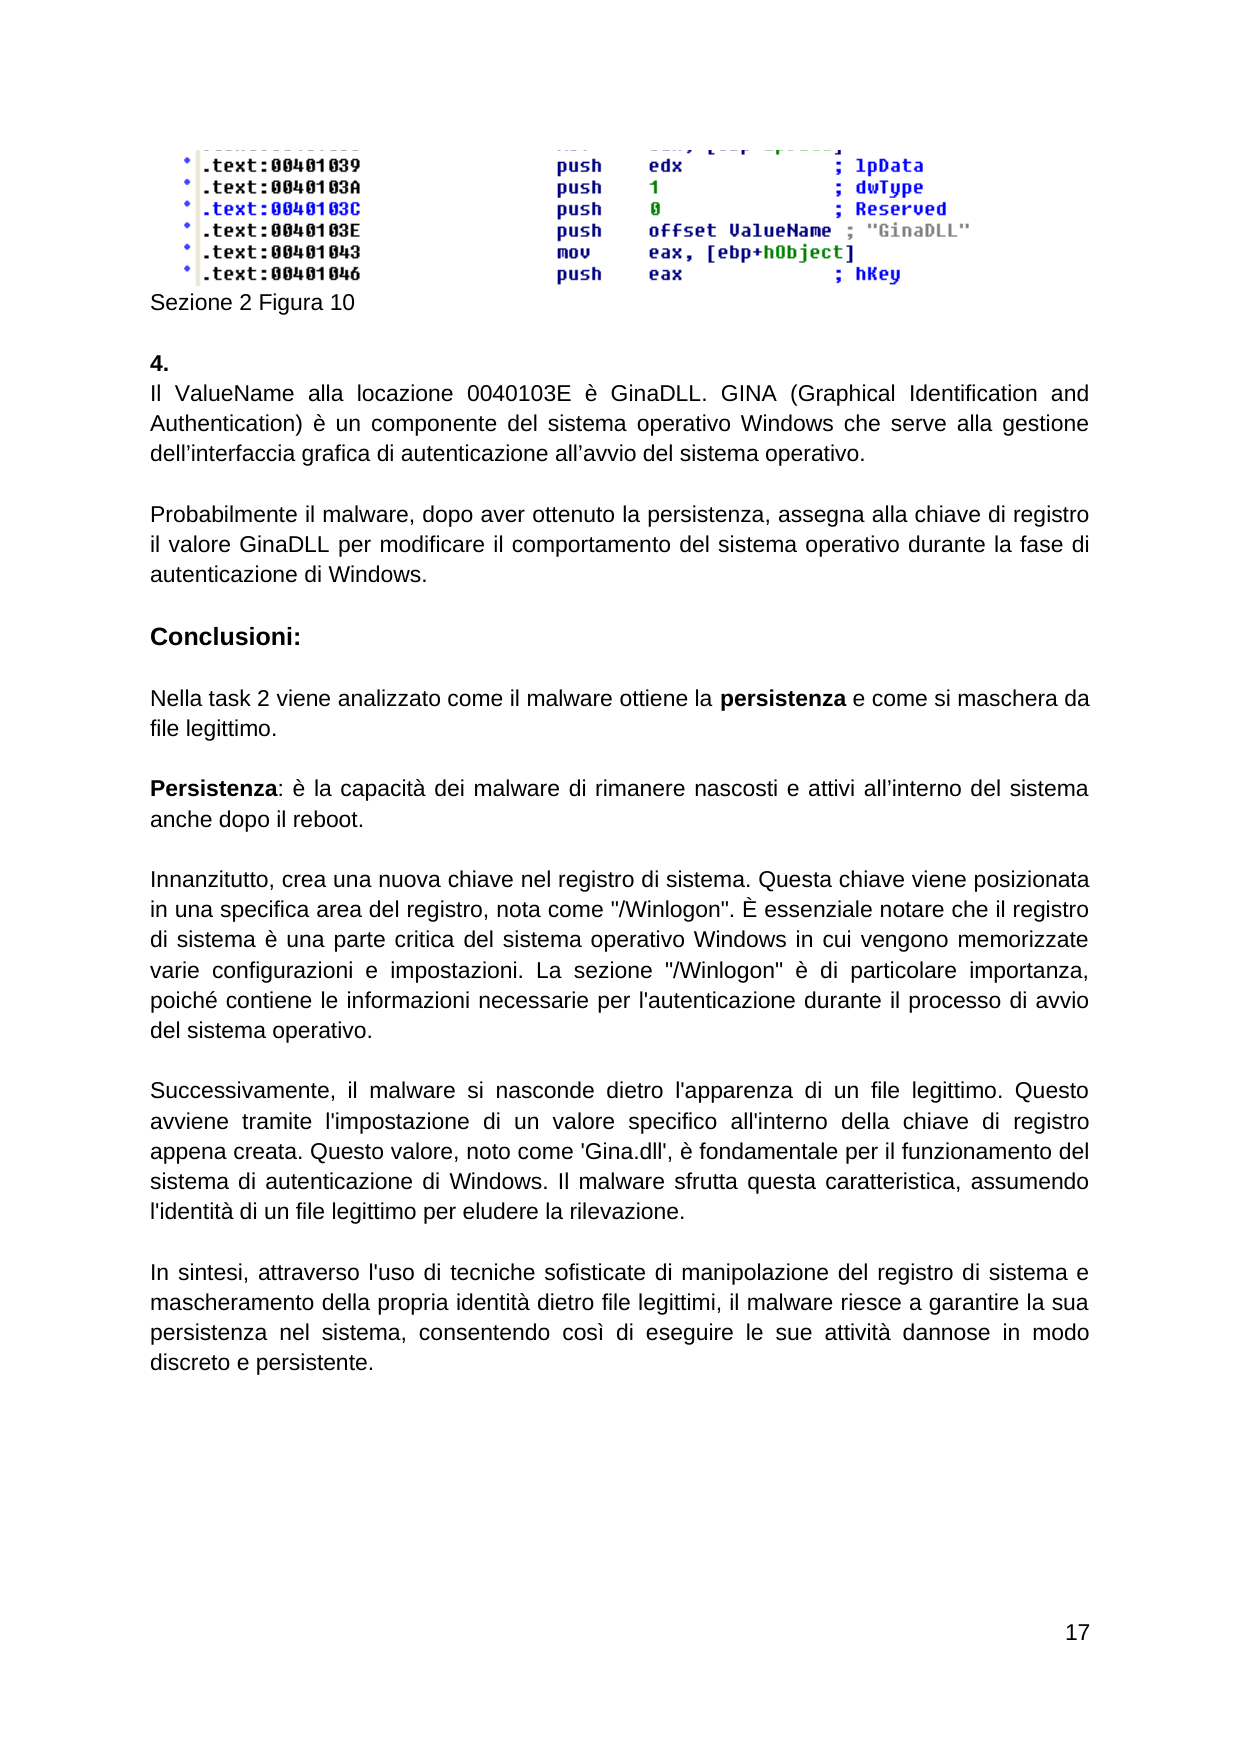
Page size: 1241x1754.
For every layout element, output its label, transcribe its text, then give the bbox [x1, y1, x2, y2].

text Nella task 2 viene analizzato come il malware ottiene la persistenza e come si maschera da file legittimo. [150, 685, 1090, 741]
picture [150, 150, 1091, 286]
text Il ValueName alla locazione 0040103E è GinaDLL. GINA (Graphical Identification and Authentication) è un componente del sistema operativo Windows che serve alla gestione dell’interfaccia grafica di autenticazione all’avvio del sistema operativo. [150, 380, 1090, 467]
text Probabilmente il malware, dopo aver ottenuto la persistenza, assegna alla chiave di registro il valore GinaDLL per modificare il comportamento del sistema operativo durante la fase di autenticazione di Windows. [150, 501, 1090, 587]
text In sintesi, attraverso l'uso di tecniche sofisticate di manipolazione del registro di sistema e mascheramento della propria identità dietro file legittimi, il malware riesce a garantire la sua persistenza nel sistema, consentendo così di eseguire le sue attività dannose in modo discreto e persistente. [150, 1259, 1090, 1376]
text Persistenza: è la capacità dei malware di rimanere nascosti e attivi all’interno del sistema anche dopo il reboot. [150, 775, 1090, 832]
text Innanzitutto, crea una nuova chiave nel registro di sistema. Questa chiave viene posizionata in una specifica area del registro, nota come "/Winlogon". È essenziale notare che il registro di sistema è una parte critica del sistema operativo Windows in cui vengono memorizzate varie configurazioni e impostazioni. La sezione "/Winlogon" è di particolare importanza, poiché contiene le informazioni necessarie per l'autenticazione durante il processo di avvio del sistema operativo. [150, 866, 1090, 1043]
text Successivamente, il malware si nasconde dietro l'apparenza di un file legittimo. Questo avviene tramite l'impostazione di un valore specifico all'interno della chiave di registro appena creata. Questo valore, noto come 'Gina.dll', è fondamentale per il funzionamento del sistema di autenticazione di Windows. Il malware sfrutta questa caratteristica, assumendo l'identità di un file legittimo per eludere la rilevazione. [150, 1077, 1090, 1225]
text Sezione 2 Figura 10 [150, 289, 1090, 316]
text Conclusioni: [150, 622, 1090, 650]
text 4. [150, 350, 1090, 376]
